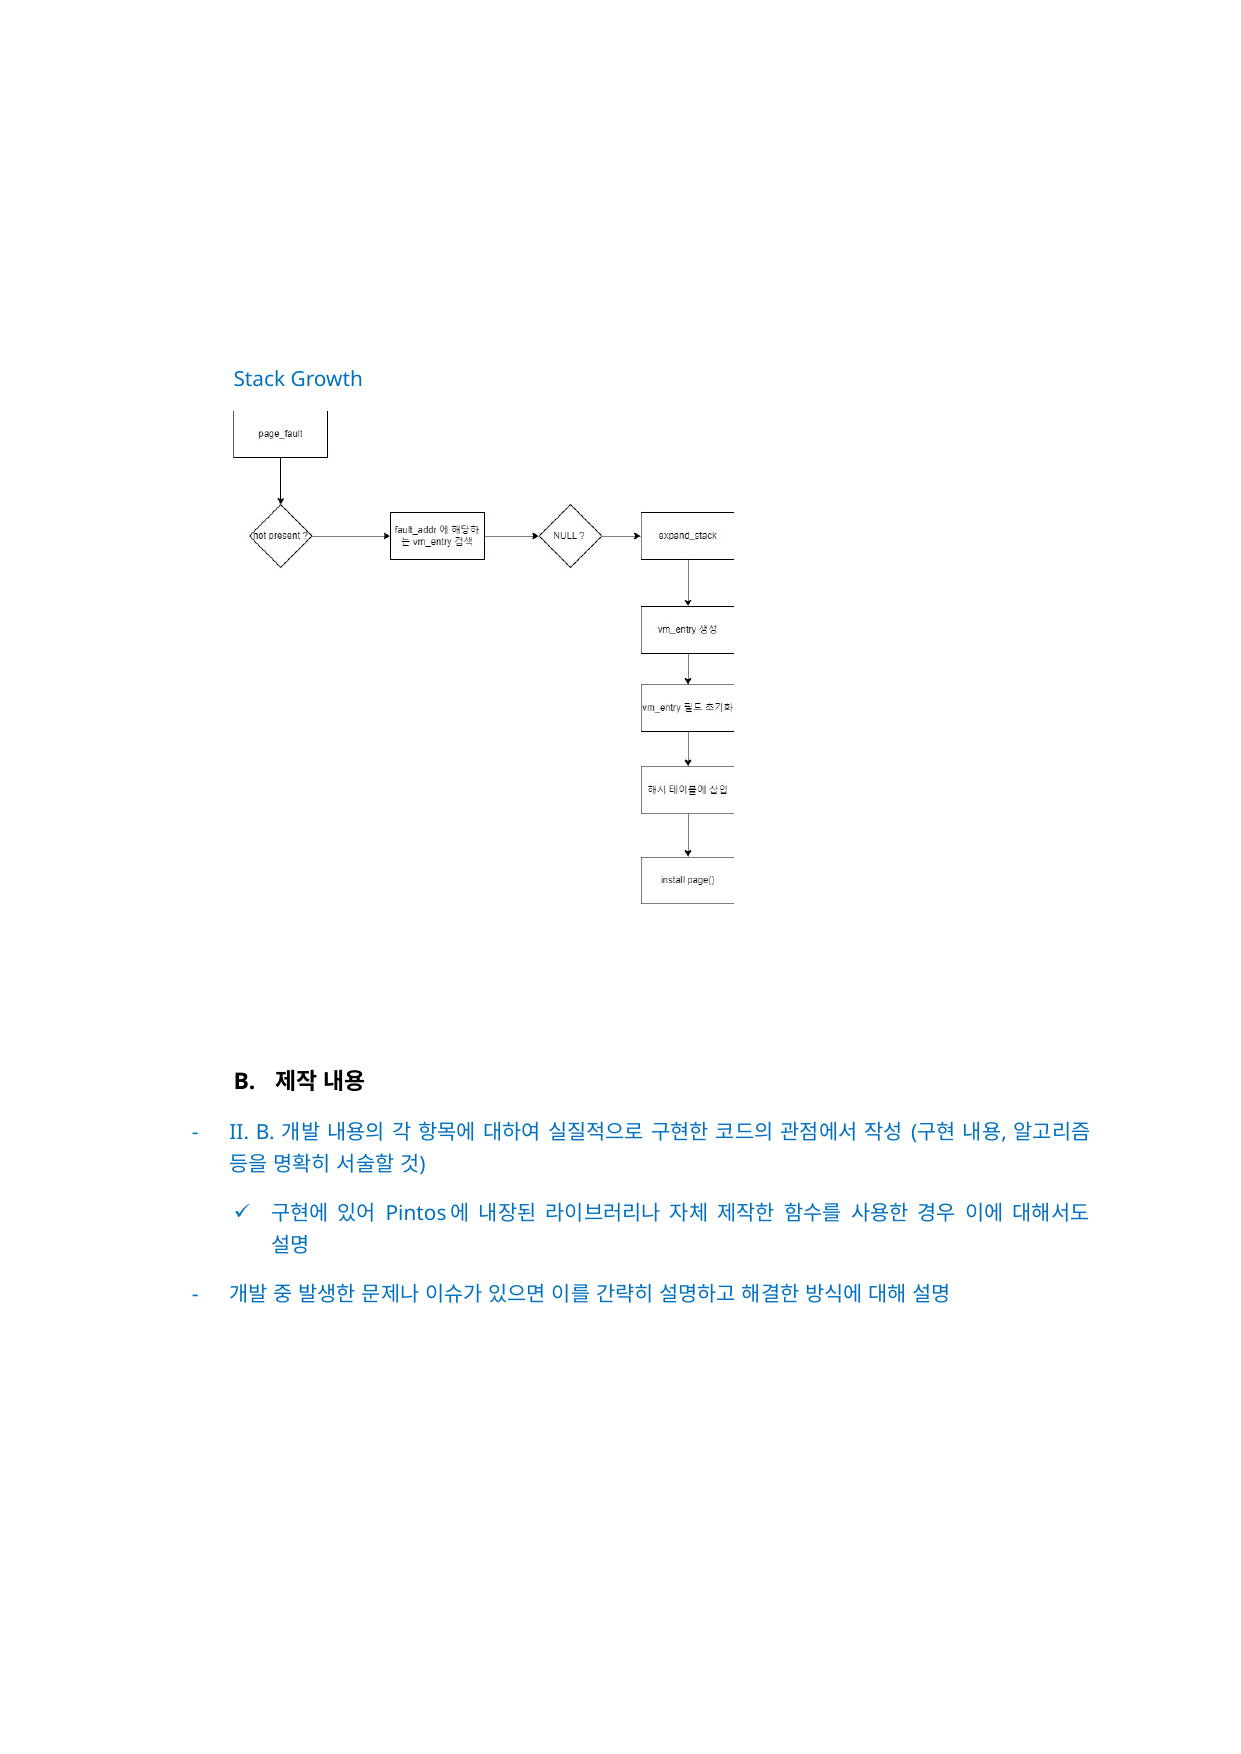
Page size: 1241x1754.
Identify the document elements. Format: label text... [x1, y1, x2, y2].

list II. B. 개발 내용의 각 항목에 대하여 실질적으로 구현한 코드의 관점에서 작성 (구현 내용, 알고리즘 등을 명확히 서술할 것) [192, 1115, 1090, 1178]
picture [233, 411, 734, 904]
list 제작 내용 [233, 1063, 1090, 1096]
list Stack Growth [233, 364, 1090, 393]
list 구현에 있어 Pintos에 내장된 라이브러리나 자체 제작한 함수를 사용한 경우 이에 대해서도 설명 [233, 1196, 1090, 1258]
list 개발 중 발생한 문제나 이슈가 있으면 이를 간략히 설명하고 해결한 방식에 대해 설명 [192, 1277, 1090, 1307]
